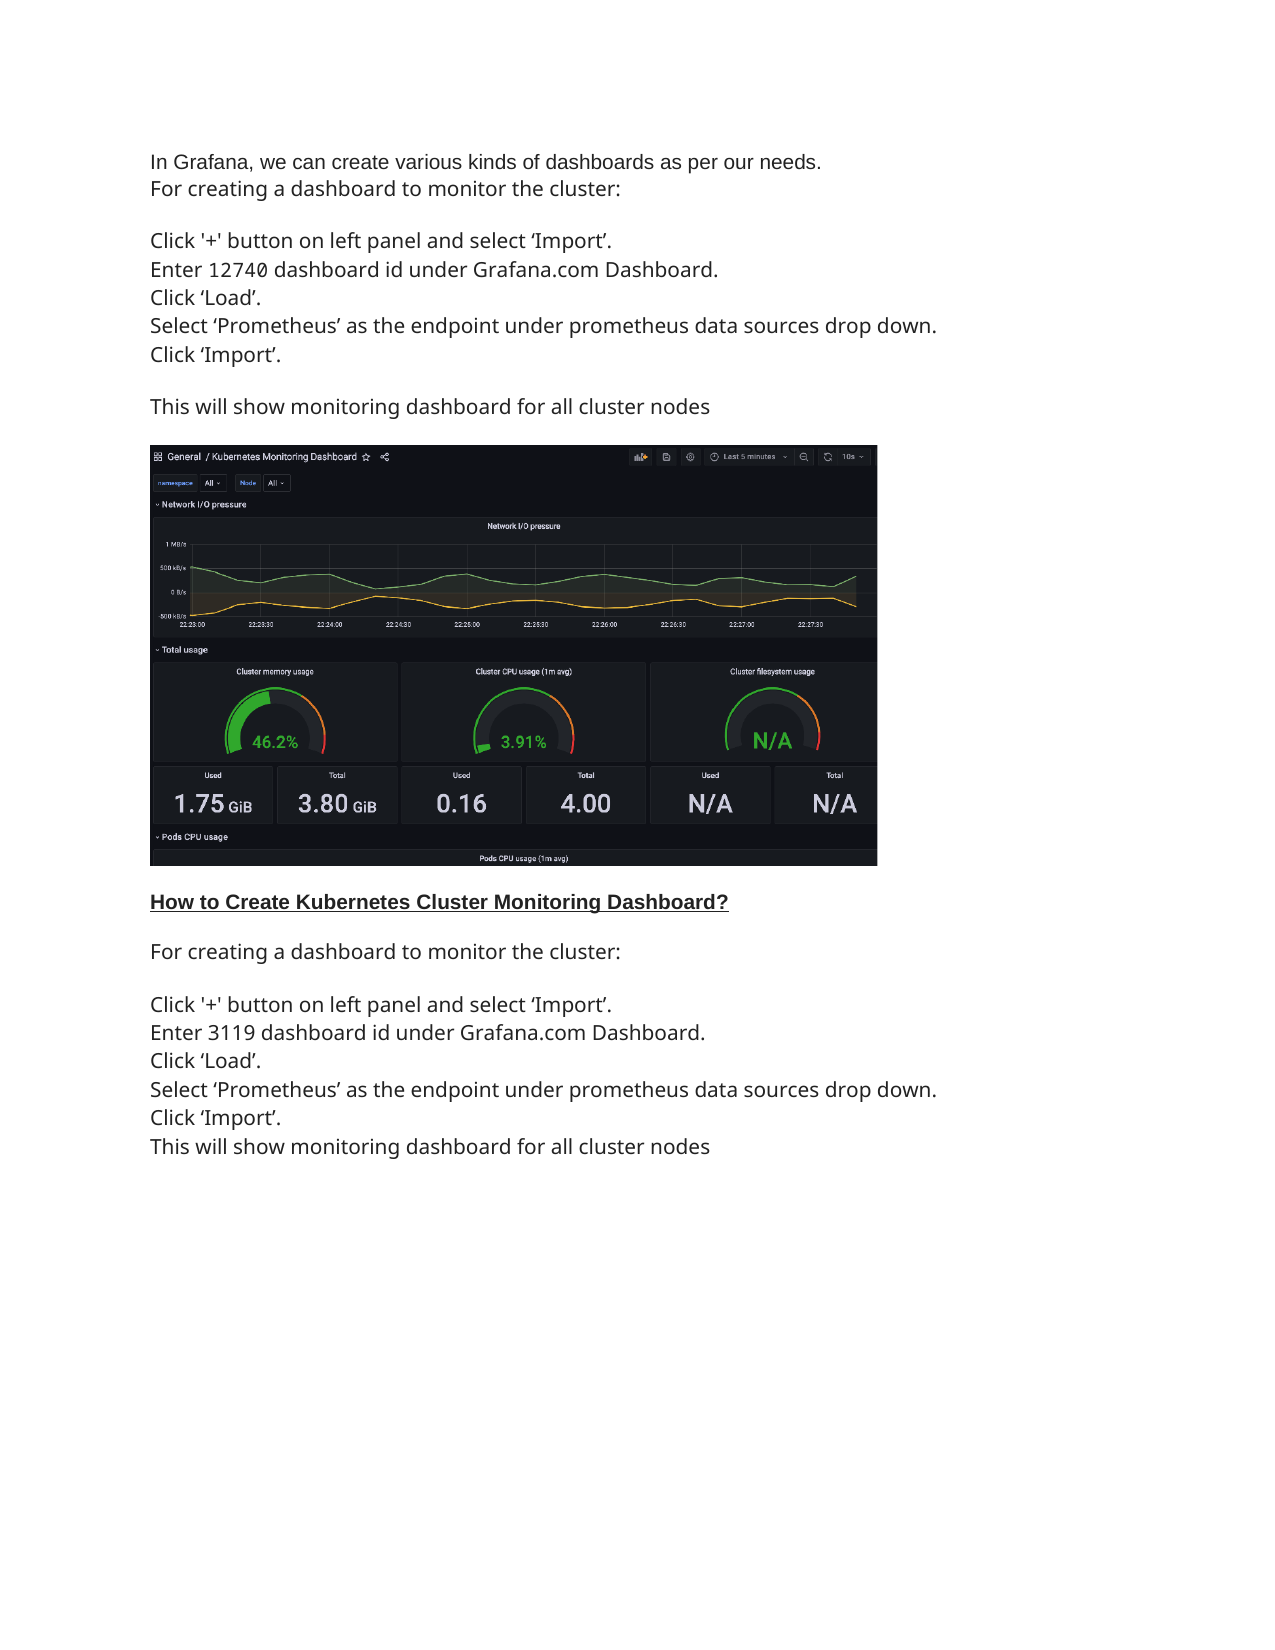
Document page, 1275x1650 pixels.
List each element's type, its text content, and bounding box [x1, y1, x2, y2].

text This will show monitoring dashboard for all cluster nodes [150, 1132, 1125, 1160]
text Click ‘Load’. [150, 1047, 1125, 1075]
text In Grafana, we can create various kinds of dashboards as per our needs. [150, 150, 1125, 174]
text Click '+' button on left panel and select ‘Import’. [150, 226, 1125, 255]
text Click ‘Load’. [150, 283, 1125, 312]
text Click '+' button on left panel and select ‘Import’. [150, 990, 1125, 1018]
text How to Create Kubernetes Cluster Monitoring Dashboard? [150, 889, 1125, 913]
text Click ‘Import’. [150, 1103, 1125, 1132]
text Click ‘Import’. [150, 340, 1125, 368]
text This will show monitoring dashboard for all cluster nodes [150, 392, 1125, 421]
text Select ‘Prometheus’ as the endpoint under prometheus data sources drop down. [150, 1075, 1125, 1103]
text Select ‘Prometheus’ as the endpoint under prometheus data sources drop down. [150, 312, 1125, 340]
text For creating a dashboard to monitor the cluster: [150, 937, 1125, 966]
text Enter 12740 dashboard id under Grafana.com Dashboard. [150, 255, 1125, 283]
picture [150, 445, 878, 866]
text Enter 3119 dashboard id under Grafana.com Dashboard. [150, 1018, 1125, 1047]
text For creating a dashboard to monitor the cluster: [150, 174, 1125, 202]
